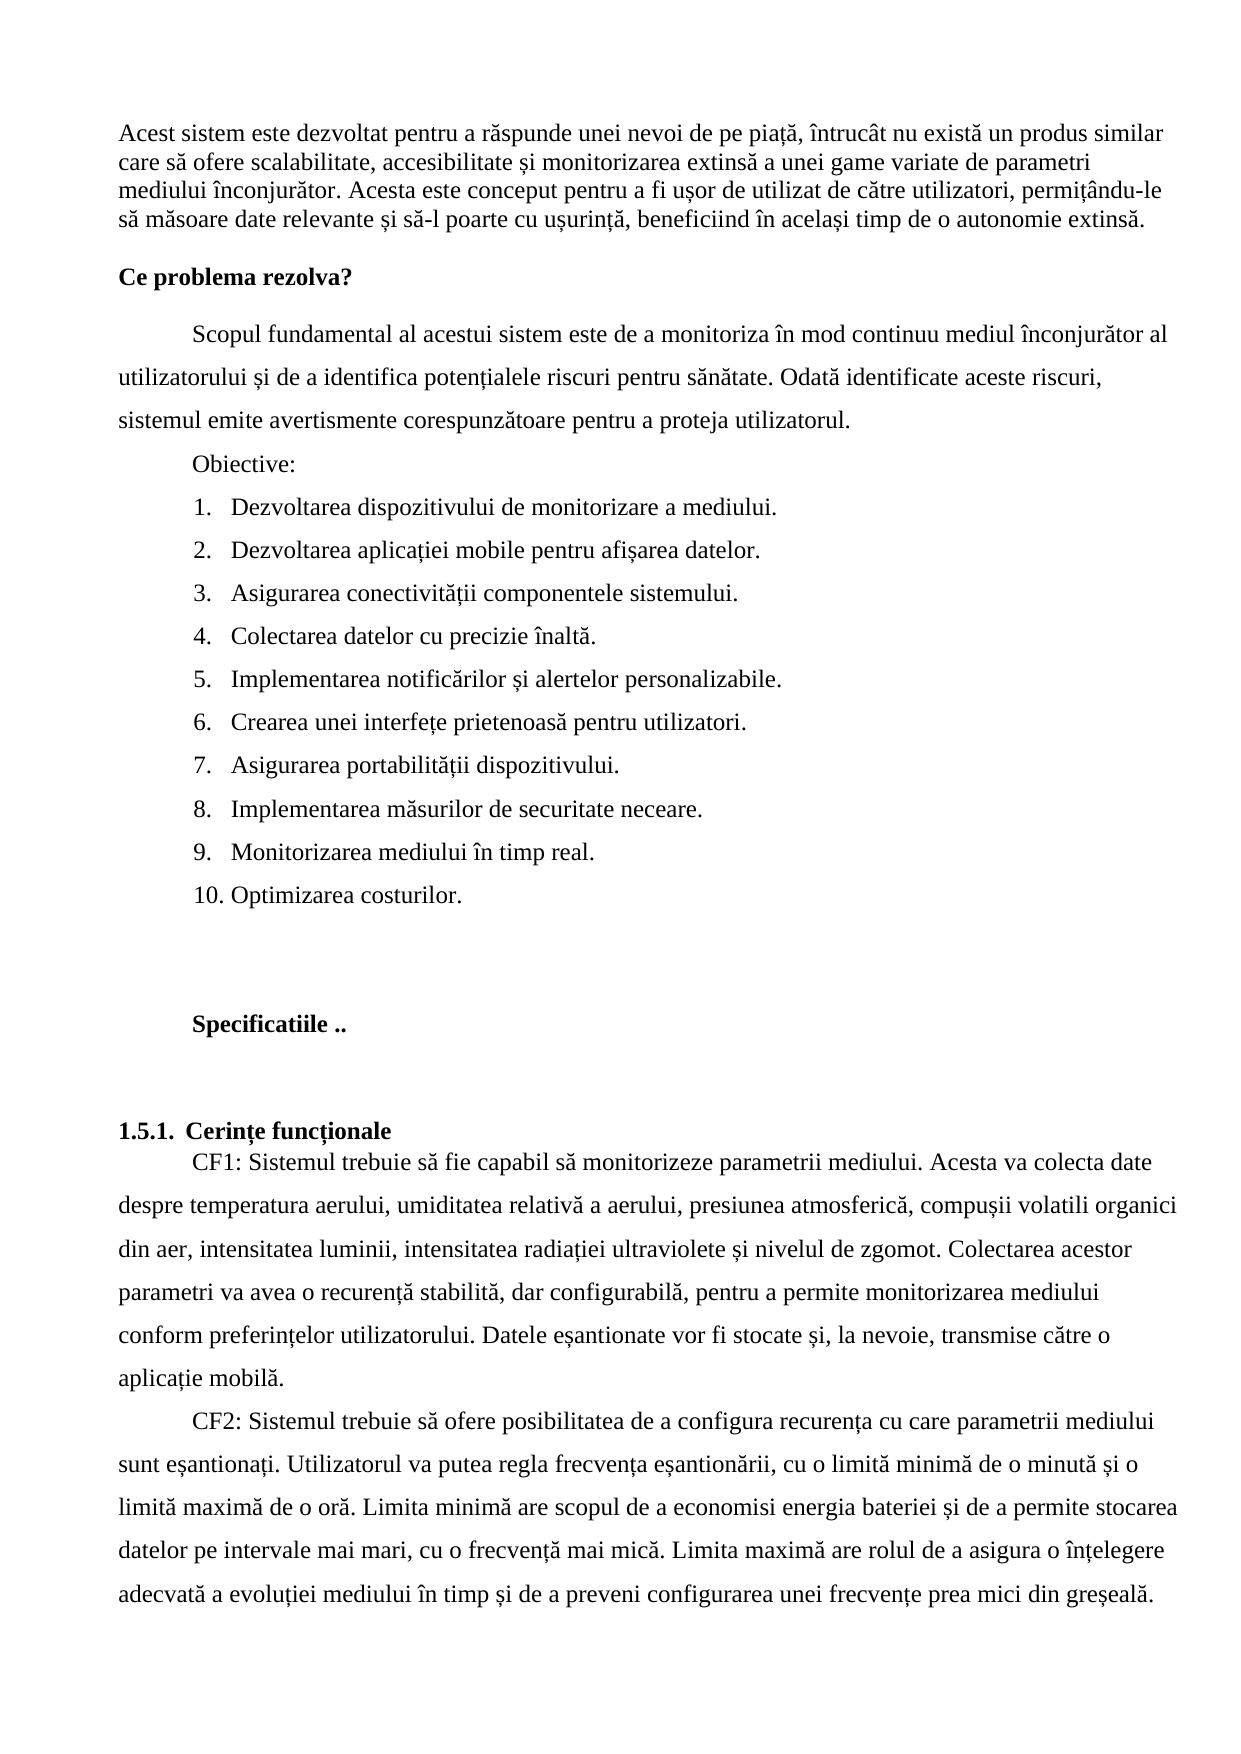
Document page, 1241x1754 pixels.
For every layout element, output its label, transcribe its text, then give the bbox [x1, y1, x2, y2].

text CF1: Sistemul trebuie să fie capabil să monitorizeze parametrii mediului. Acesta va colecta date despre temperatura aerului, umiditatea relativă a aerului, presiunea atmosferică, compușii volatili organici din aer, intensitatea luminii, intensitatea radiației ultraviolete și nivelul de zgomot. Colectarea acestor parametri va avea o recurență stabilită, dar configurabilă, pentru a permite monitorizarea mediului conform preferințelor utilizatorului. Datele eșantionate vor fi stocate și, la nevoie, transmise către o aplicație mobilă. [118, 1147, 1181, 1392]
list Monitorizarea mediului în timp real. [193, 837, 1181, 866]
text Scopul fundamental al acestui sistem este de a monitoriza în mod continuu mediul înconjurător al utilizatorului și de a identifica potențialele riscuri pentru sănătate. Odată identificate aceste riscuri, sistemul emite avertismente corespunzătoare pentru a proteja utilizatorul. [118, 319, 1181, 434]
list Dezvoltarea dispozitivului de monitorizare a mediului. [193, 492, 1181, 521]
subtitle Cerințe funcționale [118, 1116, 1181, 1145]
list Implementarea notificărilor și alertelor personalizabile. [193, 664, 1181, 693]
list Asigurarea portabilității dispozitivului. [193, 751, 1181, 779]
list Optimizarea costurilor. [193, 880, 1181, 909]
list Crearea unei interfețe prietenoasă pentru utilizatori. [193, 707, 1181, 736]
list Implementarea măsurilor de securitate neceare. [193, 794, 1181, 822]
text Specificatiile .. [118, 1009, 1181, 1038]
list Dezvoltarea aplicației mobile pentru afișarea datelor. [193, 535, 1181, 564]
text Ce problema rezolva? [118, 262, 1181, 291]
text Obiective: [118, 449, 1181, 477]
text Acest sistem este dezvoltat pentru a răspunde unei nevoi de pe piață, întrucât nu există un produs similar care să ofere scalabilitate, accesibilitate și monitorizarea extinsă a unei game variate de parametri mediului înconjurător. Acesta este conceput pentru a fi ușor de utilizat de către utilizatori, permițându-le să măsoare date relevante și să-l poarte cu ușurință, beneficiind în același timp de o autonomie extinsă. [118, 118, 1181, 233]
list Asigurarea conectivității componentele sistemului. [193, 578, 1181, 607]
list Colectarea datelor cu precizie înaltă. [193, 621, 1181, 650]
text CF2: Sistemul trebuie să ofere posibilitatea de a configura recurența cu care parametrii mediului sunt eșantionați. Utilizatorul va putea regla frecvența eșantionării, cu o limită minimă de o minută și o limită maximă de o oră. Limita minimă are scopul de a economisi energia bateriei și de a permite stocarea datelor pe intervale mai mari, cu o frecvență mai mică. Limita maximă are rolul de a asigura o înțelegere adecvată a evoluției mediului în timp și de a preveni configurarea unei frecvențe prea mici din greșeală. [118, 1406, 1181, 1607]
